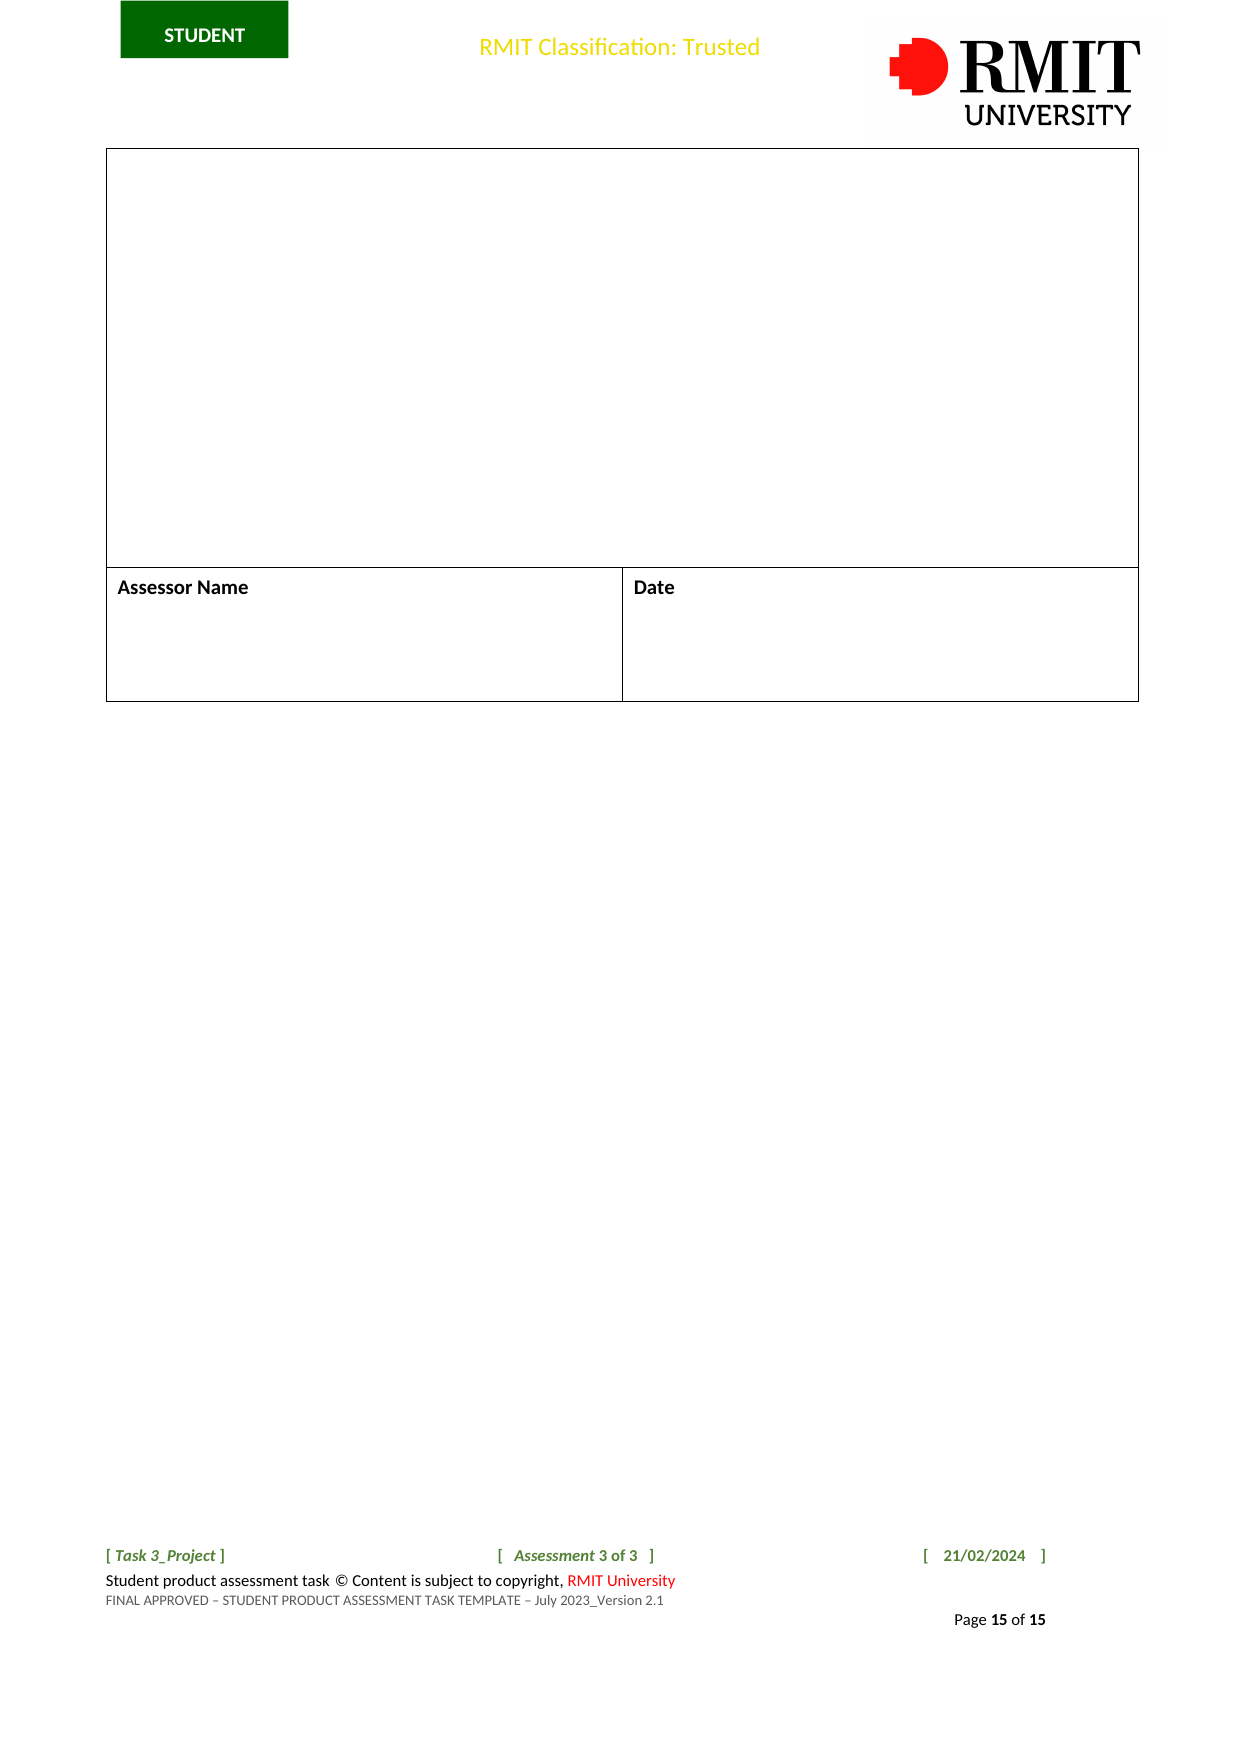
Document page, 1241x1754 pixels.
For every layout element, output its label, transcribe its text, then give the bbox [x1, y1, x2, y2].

table_cell [107, 149, 1138, 567]
picture [864, 16, 1164, 151]
table_cell Date [623, 568, 1138, 701]
table_cell Assessor Name [107, 568, 622, 701]
